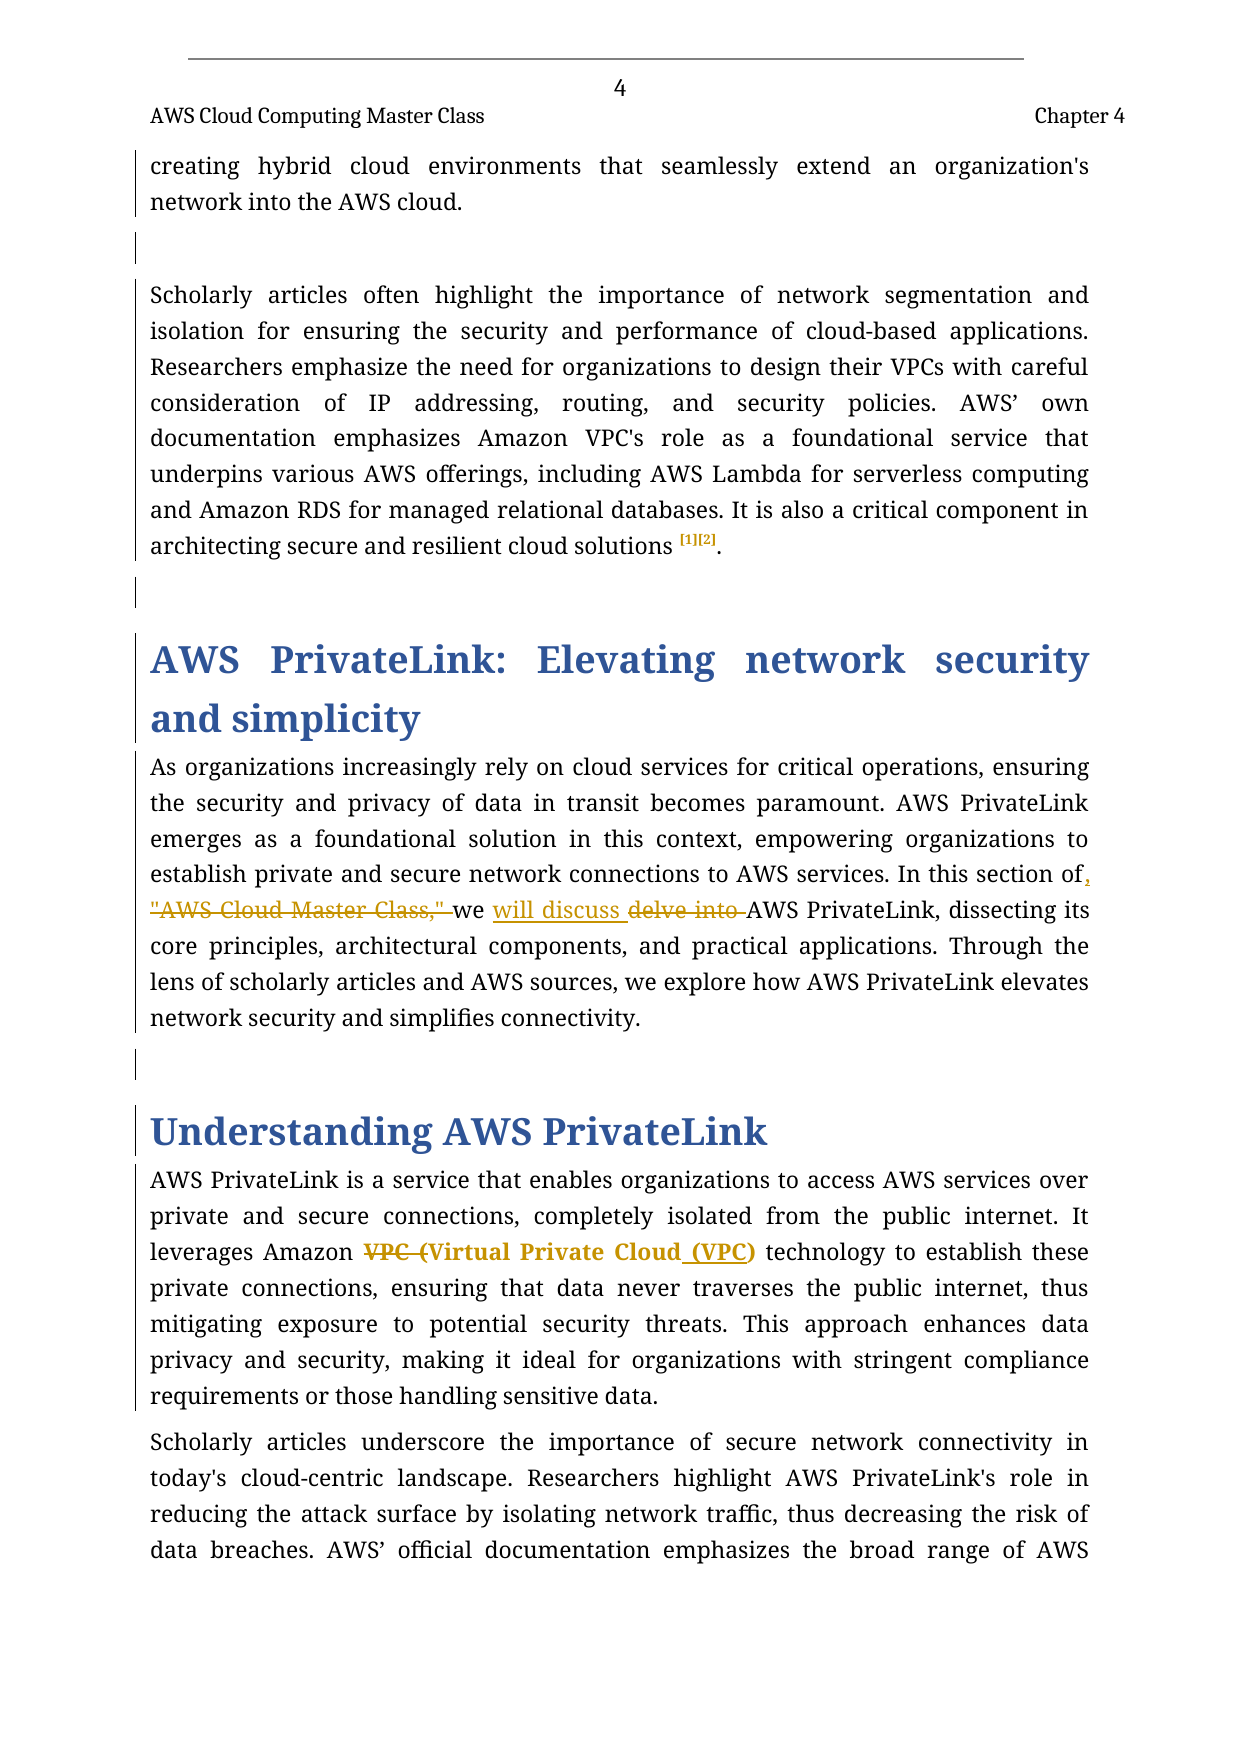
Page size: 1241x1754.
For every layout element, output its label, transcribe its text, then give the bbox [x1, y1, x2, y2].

subtitle AWS PrivateLink: Elevating network security and simplicity [150, 633, 1090, 743]
text Scholarly articles often highlight the importance of network segmentation and isolation for ensuring the security and performance of cloud-based applications. Researchers emphasize the need for organizations to design their VPCs with careful consideration of IP addressing, routing, and security policies. AWS’ own documentation emphasizes Amazon VPC's role as a foundational service that underpins various AWS offerings, including AWS Lambda for serverless computing and Amazon RDS for managed relational databases. It is also a critical component in architecting secure and resilient cloud solutions [1][2]. [150, 279, 1090, 561]
subtitle Understanding AWS PrivateLink [150, 1105, 1090, 1156]
text As organizations increasingly rely on cloud services for critical operations, ensuring the security and privacy of data in transit becomes paramount. AWS PrivateLink emerges as a foundational solution in this context, empowering organizations to establish private and secure network connections to AWS services. In this section ofwe AWS PrivateLink, dissecting its core principles, architectural components, and practical applications. Through the lens of scholarly articles and AWS sources, we explore how AWS PrivateLink elevates network security and simplifies connectivity. [150, 751, 1090, 1033]
text AWS PrivateLink is a service that enables organizations to access AWS services over private and secure connections, completely isolated from the public internet. It leverages Amazon Virtual Private Cloud) technology to establish these private connections, ensuring that data never traverses the public internet, thus mitigating exposure to potential security threats. This approach enhances data privacy and security, making it ideal for organizations with stringent compliance requirements or those handling sensitive data. [150, 1164, 1090, 1411]
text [150, 150, 1090, 217]
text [150, 1426, 1090, 1565]
